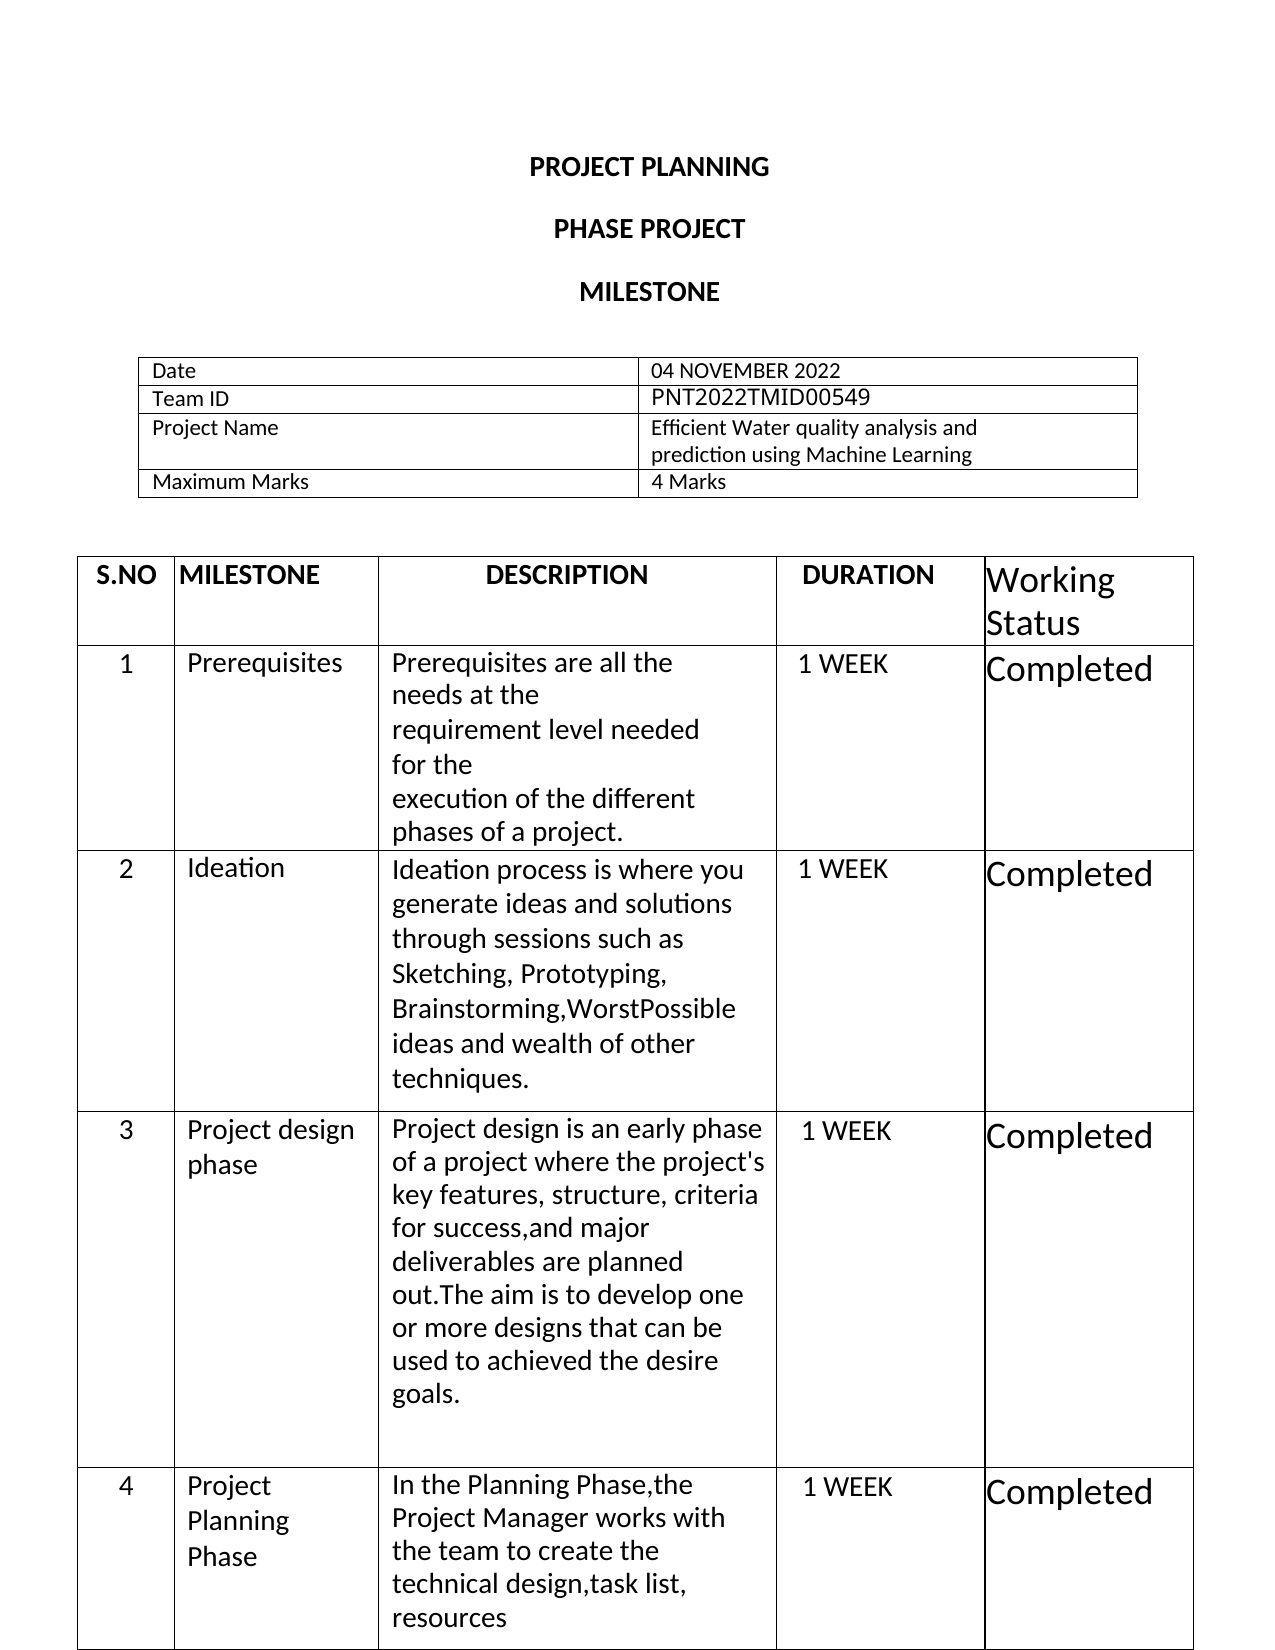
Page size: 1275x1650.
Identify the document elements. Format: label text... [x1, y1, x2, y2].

table_header DURATION [777, 557, 984, 645]
text PROJECT PLANNING PHASE PROJECT MILESTONE [488, 148, 811, 308]
table_cell Ideation process is where you generate ideas and solutions through sessions such as Sketching, Prototyping, Brainstorming,WorstPossible ideas and wealth of other techniques. [379, 851, 776, 1111]
table_cell 1 WEEK [777, 1112, 984, 1467]
table_cell Efficient Water quality analysis and prediction using Machine Learning [639, 414, 1137, 469]
table_cell 1 WEEK [777, 646, 984, 850]
table_cell 3 [78, 1112, 174, 1467]
table_cell 4 [78, 1468, 174, 1649]
table_cell Prerequisites [175, 646, 378, 850]
table_header Date [139, 358, 638, 385]
table_cell Ideation [175, 851, 378, 1111]
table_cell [379, 1468, 776, 1649]
table_cell Completed [986, 1112, 1193, 1467]
table_cell 1 [78, 646, 174, 850]
table_header 04 NOVEMBER 2022 [639, 358, 1137, 385]
table_cell 1 WEEK [777, 851, 984, 1111]
table_header MILESTONE [175, 557, 378, 645]
table_cell Prerequisites are all the needs at the requirement level needed for the execution of the different phases of a project. [379, 646, 776, 850]
table_cell Project Name [139, 414, 638, 469]
table_header DESCRIPTION [379, 557, 776, 645]
table_cell Completed [986, 851, 1193, 1111]
table_cell Team ID [139, 386, 638, 413]
table_cell Maximum Marks [139, 470, 638, 497]
table_cell Project design phase [175, 1112, 378, 1467]
table_cell Project design is an early phase of a project where the project's key features, structure, criteria for success,and major deliverables are planned out.The aim is to develop one or more designs that can be used to achieved the desire goals. [379, 1112, 776, 1467]
table_cell Completed [986, 646, 1193, 850]
table_header Working Status [986, 557, 1193, 645]
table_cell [175, 1468, 378, 1649]
table_cell Completed [986, 1468, 1193, 1649]
table_cell PNT2022TMID00549 [639, 386, 1137, 413]
table_cell 2 [78, 851, 174, 1111]
table_cell 4 Marks [639, 470, 1137, 497]
table_cell 1 WEEK [777, 1468, 984, 1649]
table_header S.NO [78, 557, 174, 645]
